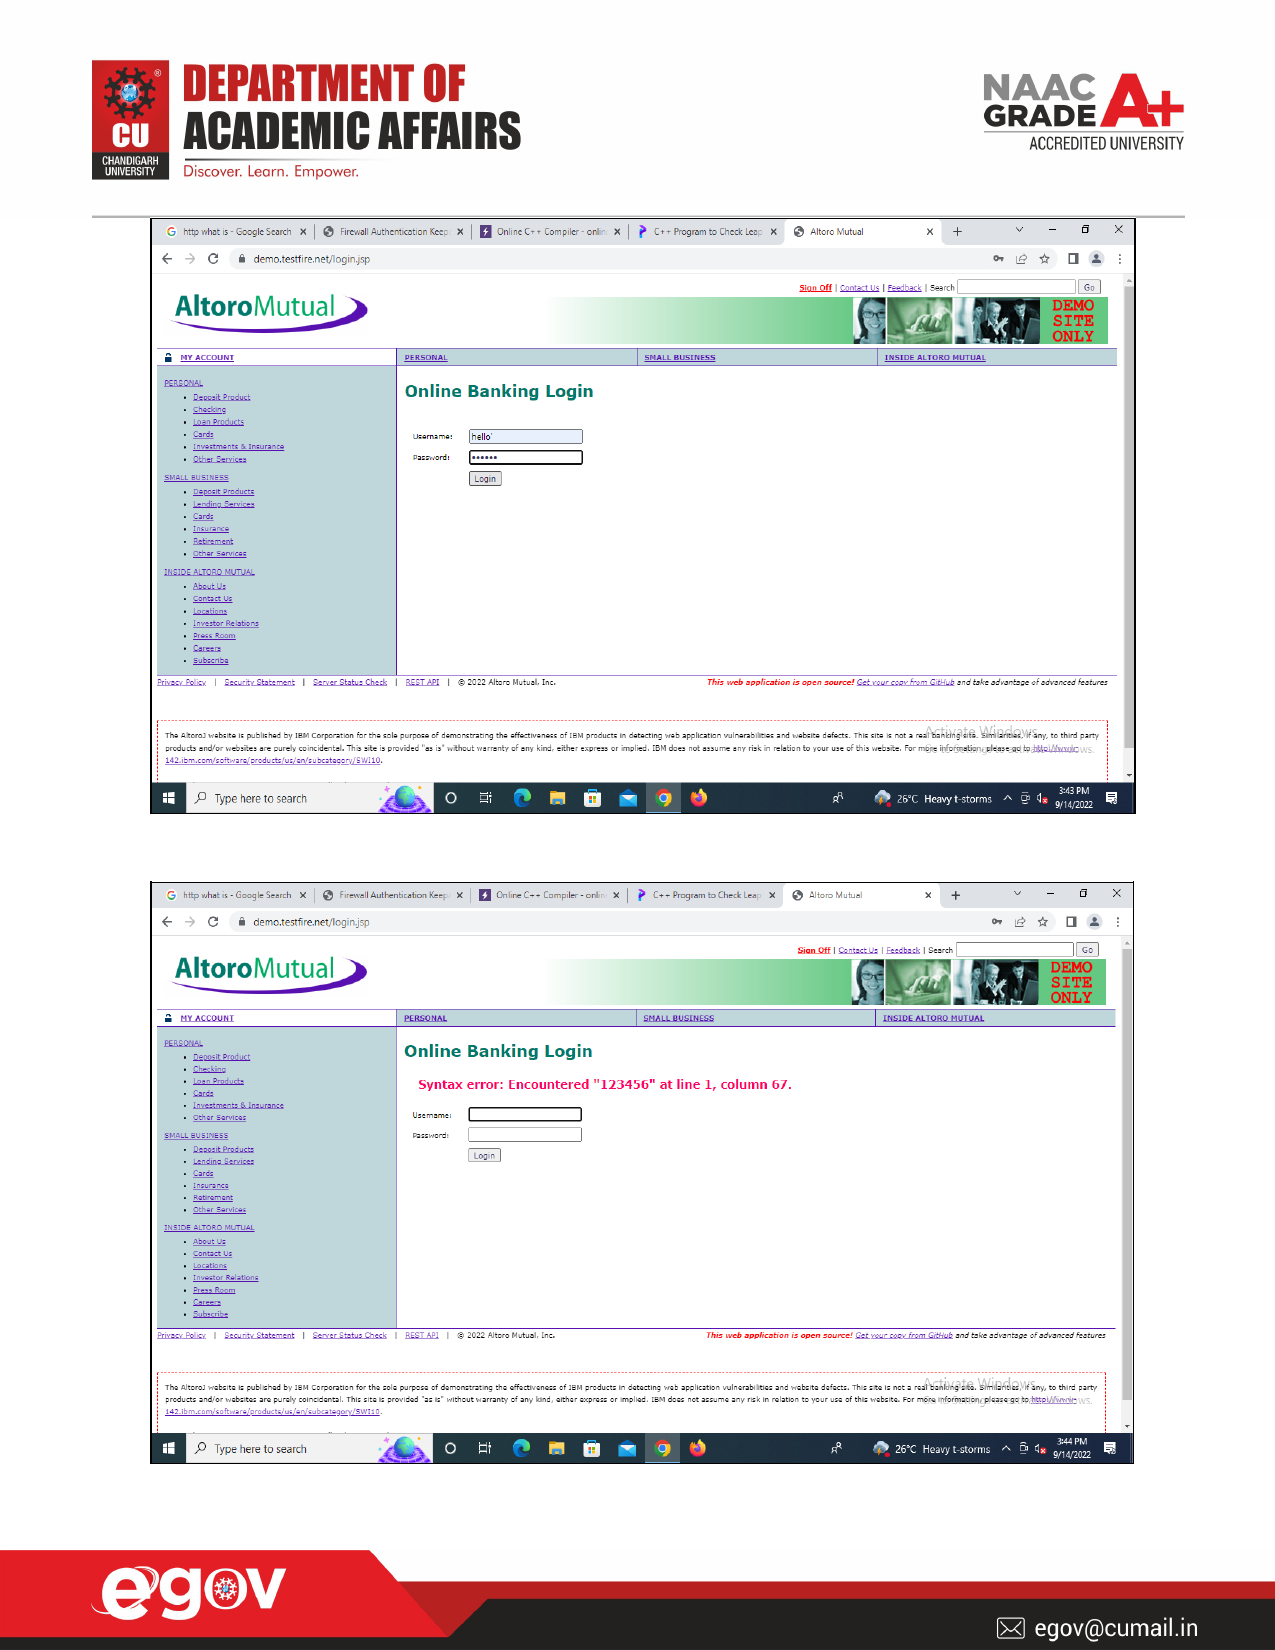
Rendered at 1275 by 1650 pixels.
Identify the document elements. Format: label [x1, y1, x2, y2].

picture [0, 1549, 1275, 1650]
picture [152, 883, 1133, 1463]
picture [0, 0, 1275, 218]
picture [152, 219, 1134, 813]
